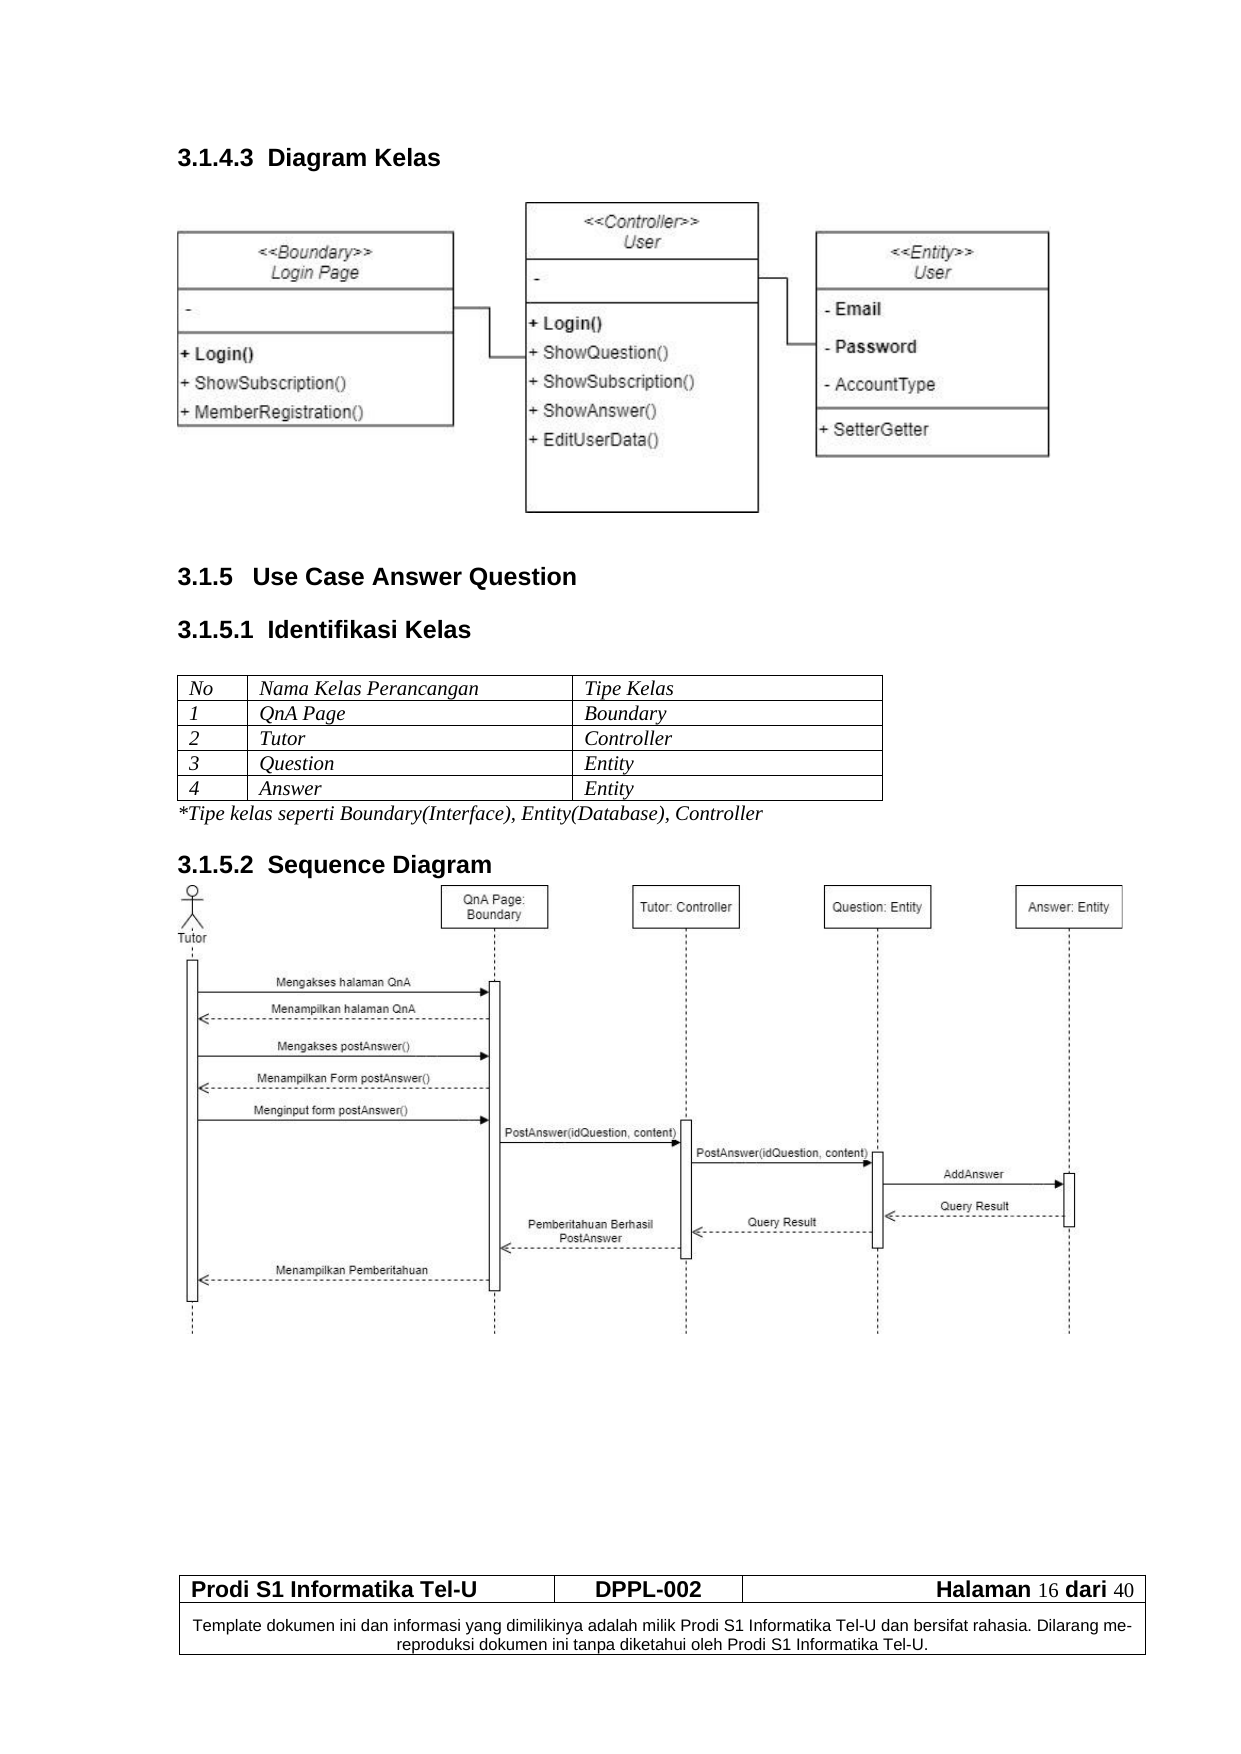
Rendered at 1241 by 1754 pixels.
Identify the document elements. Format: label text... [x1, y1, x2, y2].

table_header Tipe Kelas [573, 676, 882, 700]
picture [177, 885, 1123, 1334]
table_cell Tutor [248, 726, 572, 750]
table_cell Entity [573, 776, 882, 800]
subtitle Diagram Kelas [177, 143, 1122, 172]
table_header No [178, 676, 247, 700]
text *Tipe kelas seperti Boundary(Interface), Entity(Database), Controller [177, 801, 1122, 825]
table_cell 4 [178, 776, 247, 800]
table_header Nama Kelas Perancangan [248, 676, 572, 700]
table_cell Answer [248, 776, 572, 800]
table_cell 2 [178, 726, 247, 750]
table_cell 3 [178, 751, 247, 775]
table_cell QnA Page [248, 701, 572, 725]
table_cell Question [248, 751, 572, 775]
subtitle Sequence Diagram [177, 850, 1122, 879]
table_cell 1 [178, 701, 247, 725]
table_cell Entity [573, 751, 882, 775]
picture [177, 202, 1051, 513]
subtitle Use Case Answer Question [177, 562, 1122, 591]
subtitle Identifikasi Kelas [177, 616, 1122, 644]
table_cell Boundary [573, 701, 882, 725]
table_cell Controller [573, 726, 882, 750]
